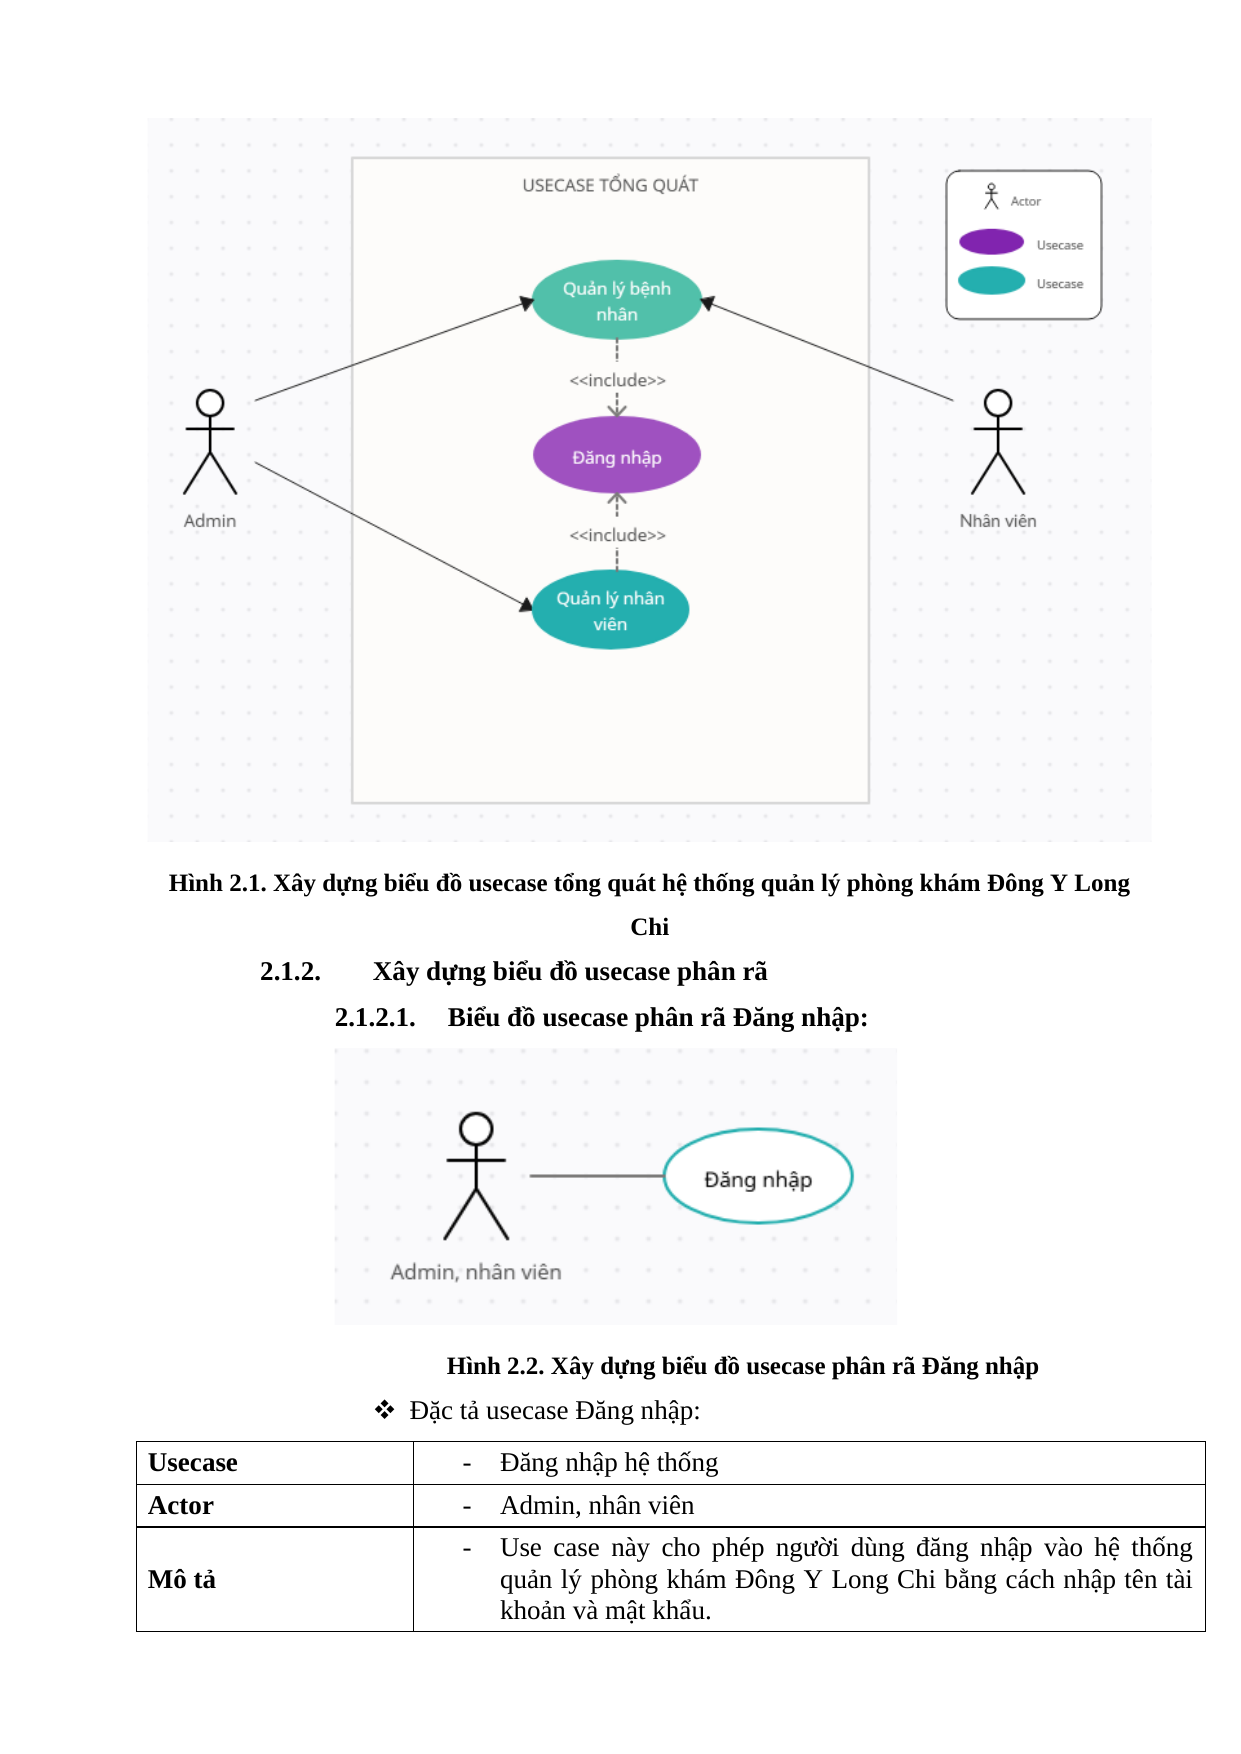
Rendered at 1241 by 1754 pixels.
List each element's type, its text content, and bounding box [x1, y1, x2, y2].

table_cell Mô tả [137, 1528, 413, 1631]
picture [147, 118, 1152, 842]
table_header Usecase [137, 1442, 413, 1484]
picture [334, 1048, 898, 1325]
list Đặc tả usecase Đăng nhập: [372, 1394, 1152, 1426]
table_cell Actor [137, 1485, 413, 1526]
table_cell Admin, nhân viên [414, 1485, 1205, 1526]
table_header Đăng nhập hệ thống [414, 1442, 1205, 1484]
table_cell Use case này cho phép người dùng đăng nhập vào hệ thống quản lý phòng khám Đông Y Long Chi bằng cách nhập tên tài khoản và mật khẩu. [414, 1528, 1205, 1631]
text Hình 2.2. Xây dựng biểu đồ usecase phân rã Đăng nhập [334, 1351, 1152, 1380]
text Hình 2.1. Xây dựng biểu đồ usecase tổng quát hệ thống quản lý phòng khám Đông Y Long Chi [148, 868, 1152, 940]
list Biểu đồ usecase phân rã Đăng nhập: [334, 1001, 1152, 1033]
list Xây dựng biểu đồ usecase phân rã [260, 955, 1152, 986]
